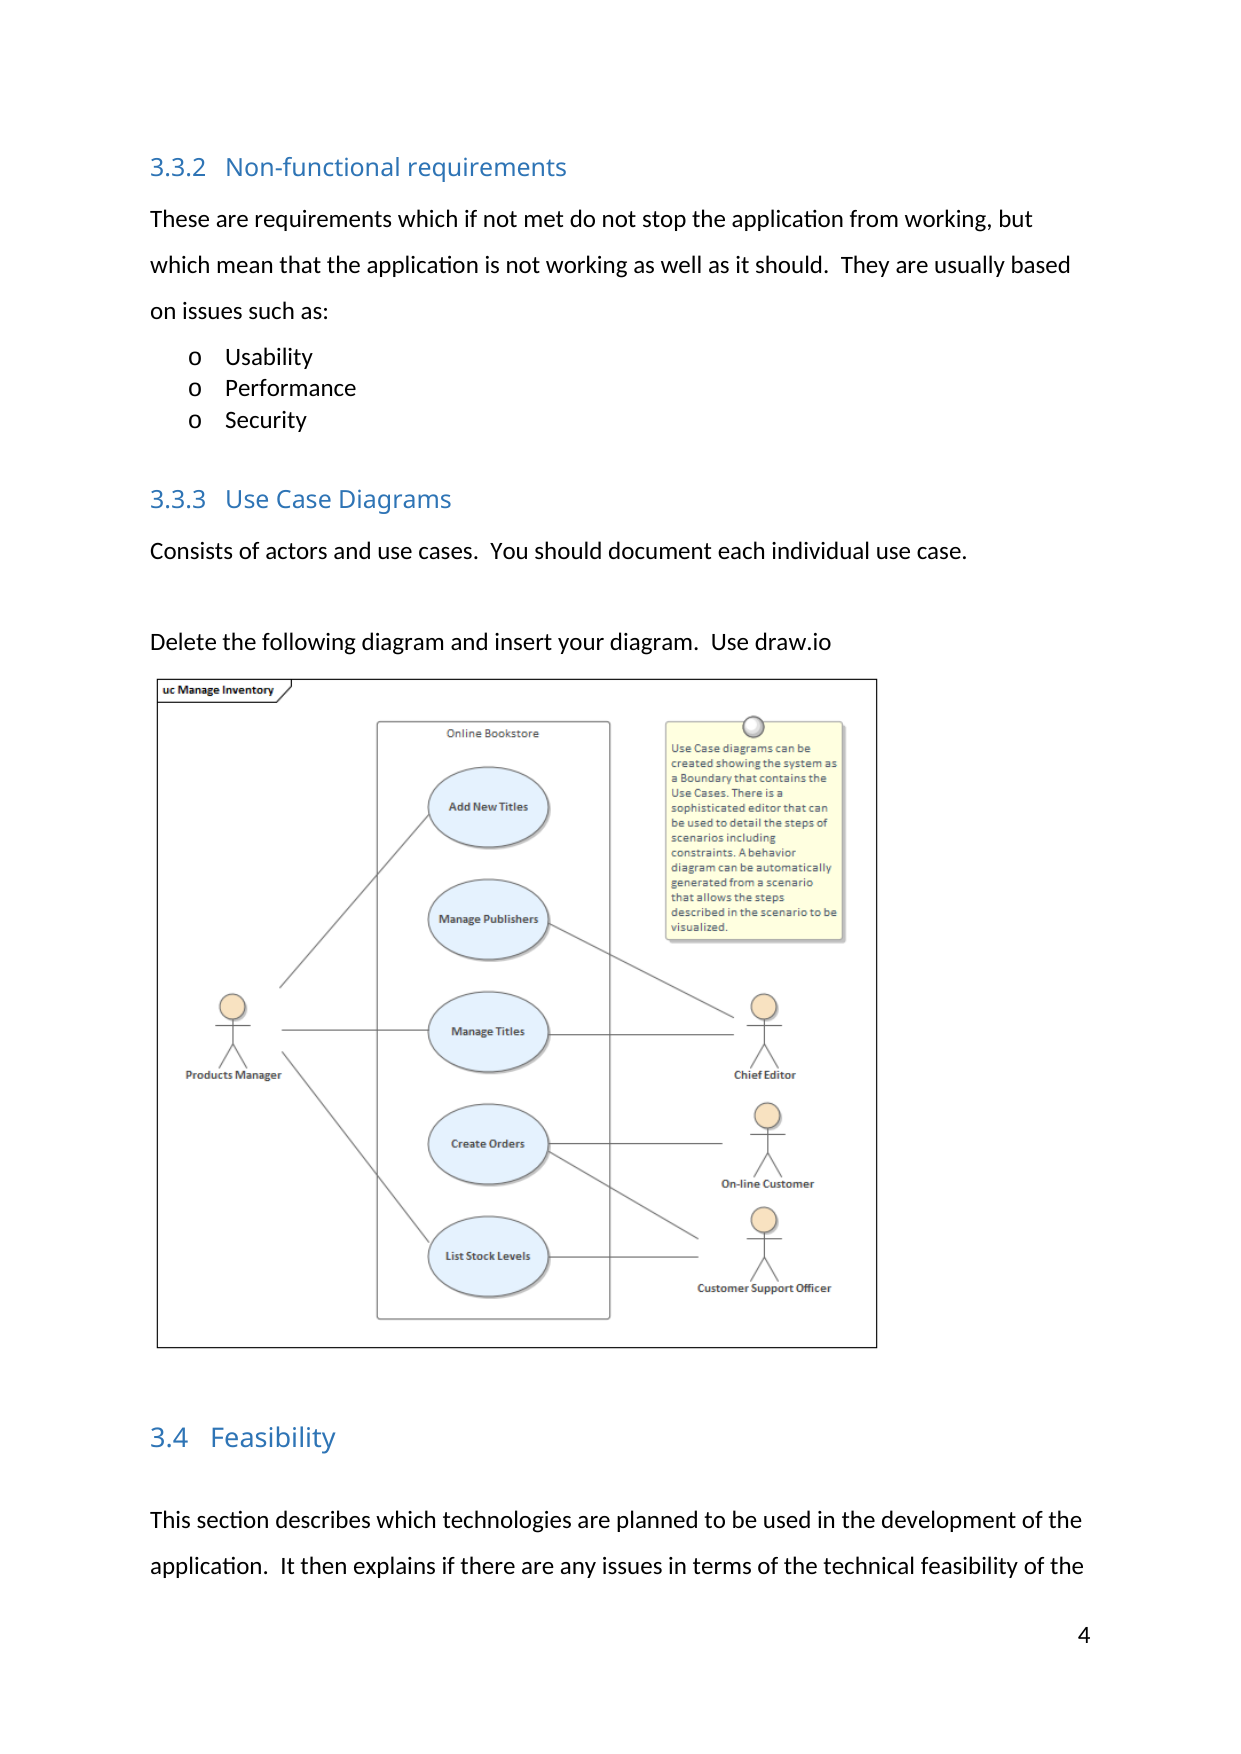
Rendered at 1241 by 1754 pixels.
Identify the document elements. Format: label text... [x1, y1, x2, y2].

picture [150, 672, 883, 1354]
subtitle Use Case Diagrams [150, 482, 1090, 516]
list Performance [187, 372, 1090, 404]
list Security [187, 404, 1090, 436]
subtitle Non-functional requirements [150, 150, 1090, 184]
subtitle Feasibility [150, 1419, 1090, 1456]
list Usability [187, 341, 1090, 372]
text Consists of actors and use cases. You should document each individual use case. [150, 535, 1090, 566]
text These are requirements which if not met do not stop the application from working, but which mean that the application is not working as well as it should. They are usually based on issues such as: [150, 203, 1090, 325]
text Delete the following diagram and insert your diagram. Use draw.io [150, 627, 1090, 657]
